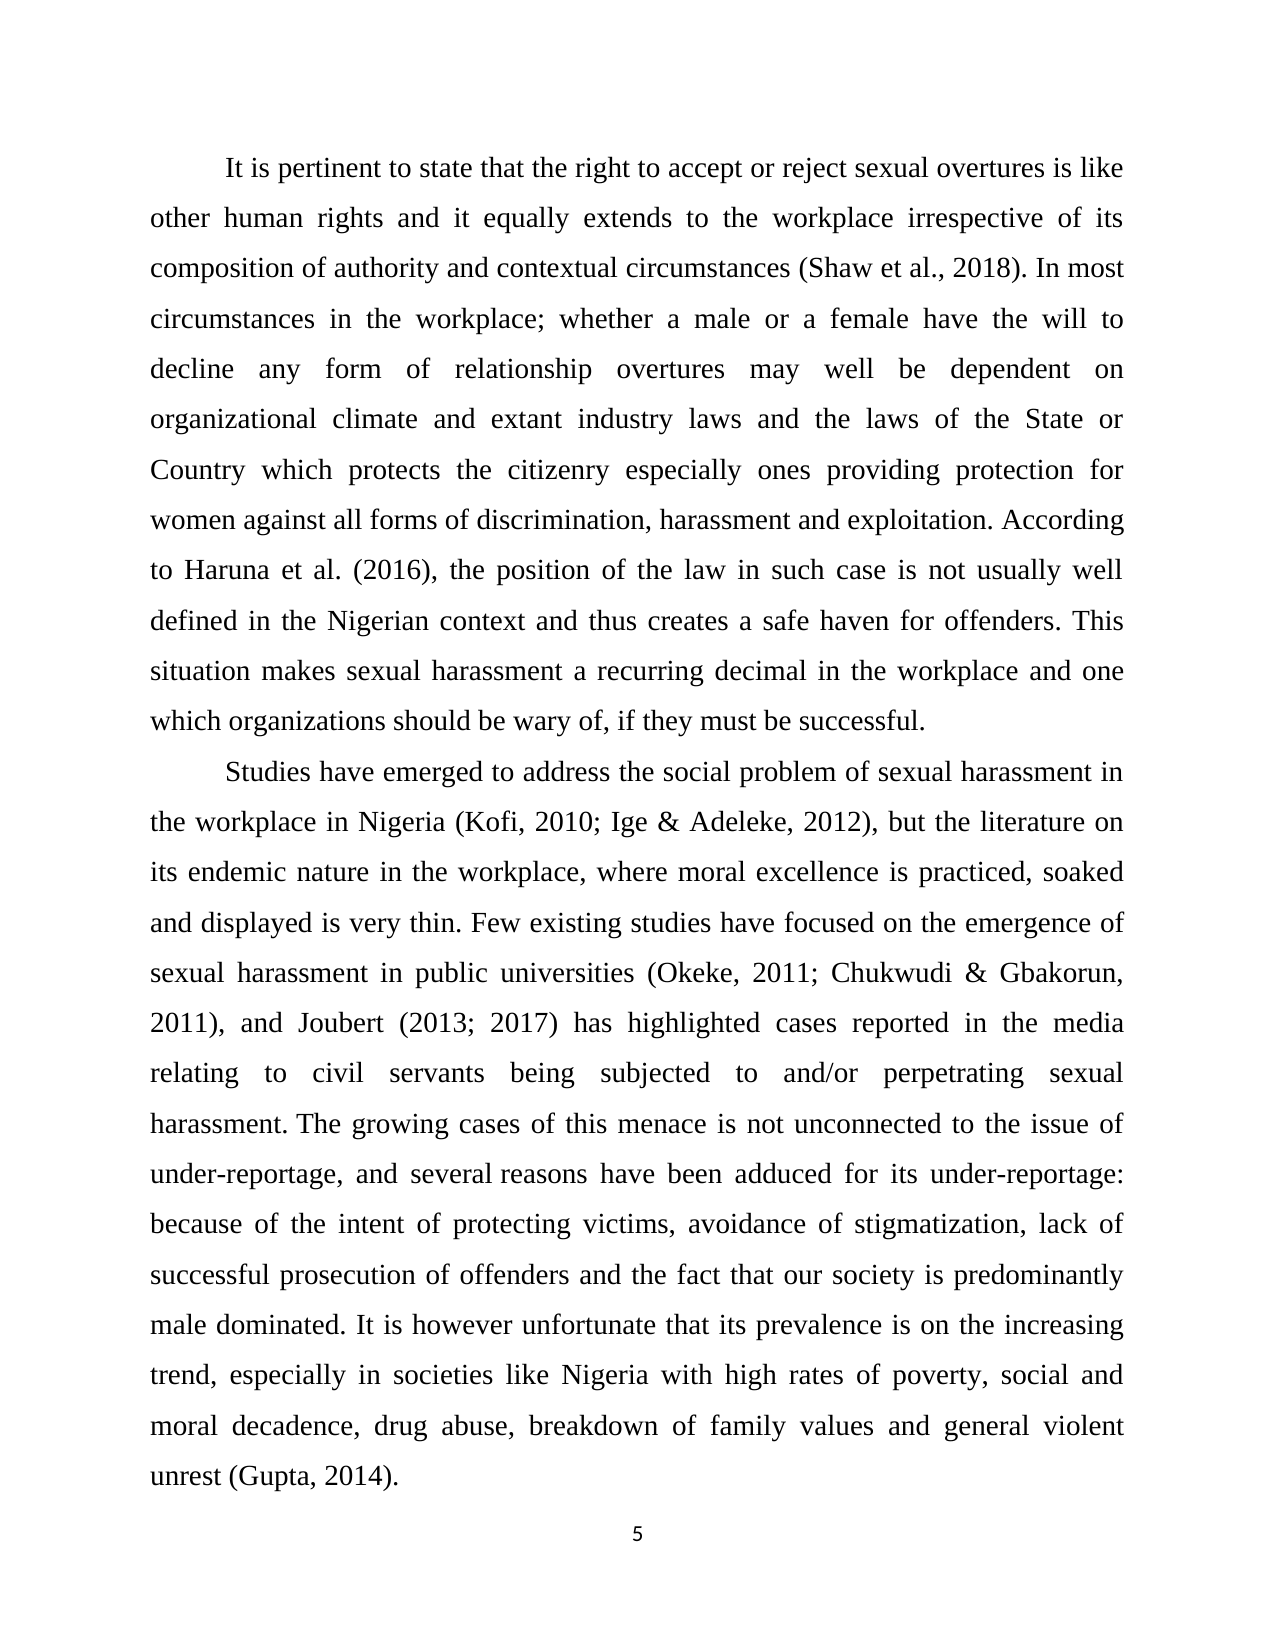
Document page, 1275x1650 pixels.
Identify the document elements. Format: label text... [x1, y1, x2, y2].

text Studies have emerged to address the social problem of sexual harassment in the workplace in Nigeria (Kofi, 2010; Ige & Adeleke, 2012), but the literature on its endemic nature in the workplace, where moral excellence is practiced, soaked and displayed is very thin. Few existing studies have focused on the emergence of sexual harassment in public universities (Okeke, 2011; Chukwudi & Gbakorun, 2011), and Joubert (2013; 2017) has highlighted cases reported in the media relating to civil servants being subjected to and/or perpetrating sexual harassment. The growing cases of this menace is not unconnected to the issue of under-reportage, and several reasons have been adduced for its under-reportage: because of the intent of protecting victims, avoidance of stigmatization, lack of successful prosecution of offenders and the fact that our society is predominantly male dominated. It is however unfortunate that its prevalence is on the increasing trend, especially in societies like Nigeria with high rates of poverty, social and moral decadence, drug abuse, breakdown of family values and general violent unrest (Gupta, 2014). [150, 754, 1125, 1492]
text It is pertinent to state that the right to accept or reject sexual overtures is like other human rights and it equally extends to the workplace irrespective of its composition of authority and contextual circumstances (Shaw et al., 2018). In most circumstances in the workplace; whether a male or a female have the will to decline any form of relationship overtures may well be dependent on organizational climate and extant industry laws and the laws of the State or Country which protects the citizenry especially ones providing protection for women against all forms of discrimination, harassment and exploitation. According to Haruna et al. (2016), the position of the law in such case is not usually well defined in the Nigerian context and thus creates a safe haven for offenders. This situation makes sexual harassment a recurring decimal in the workplace and one which organizations should be wary of, if they must be successful. [150, 150, 1125, 737]
